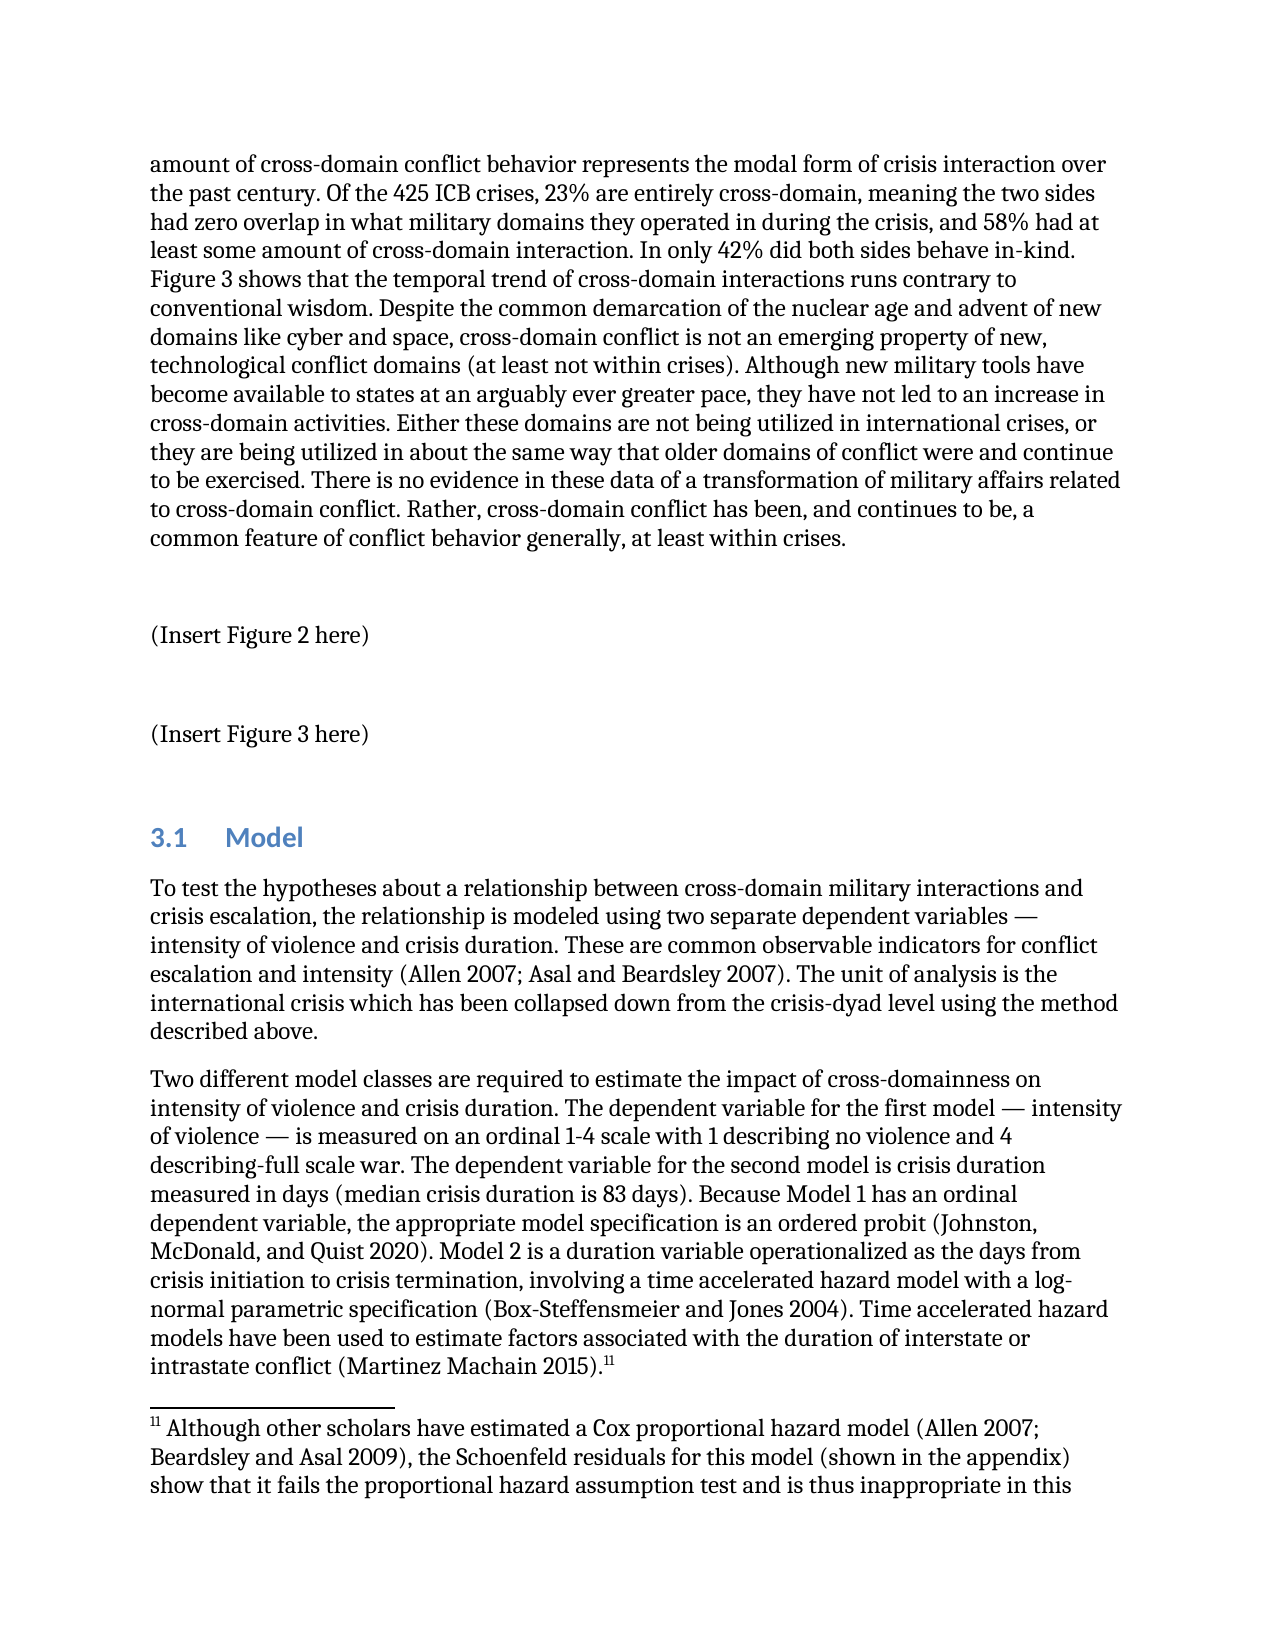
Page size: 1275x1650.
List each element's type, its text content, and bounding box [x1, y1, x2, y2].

text (Insert Figure 2 here) [150, 621, 1125, 649]
text To test the hypotheses about a relationship between cross-domain military interactions and crisis escalation, the relationship is modeled using two separate dependent variables — intensity of violence and crisis duration. These are common observable indicators for conflict escalation and intensity (Allen 2007; Asal and Beardsley 2007). The unit of analysis is the international crisis which has been collapsed down from the crisis-dyad level using the method described above. [150, 873, 1125, 1046]
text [150, 150, 1125, 552]
text Two different model classes are required to estimate the impact of cross-domainness on intensity of violence and crisis duration. The dependent variable for the first model — intensity of violence — is measured on an ordinal 1-4 scale with 1 describing no violence and 4 describing-full scale war. The dependent variable for the second model is crisis duration measured in days (median crisis duration is 83 days). Because Model 1 has an ordinal dependent variable, the appropriate model specification is an ordered probit (Johnston, McDonald, and Quist 2020). Model 2 is a duration variable operationalized as the days from crisis initiation to crisis termination, involving a time accelerated hazard model with a log-normal parametric specification (Box-Steffensmeier and Jones 2004). Time accelerated hazard models have been used to estimate factors associated with the duration of interstate or intrastate conflict (Martinez Machain 2015). [150, 1065, 1125, 1381]
text (Insert Figure 3 here) [150, 720, 1125, 749]
subtitle 3.1 Model [150, 819, 1125, 855]
